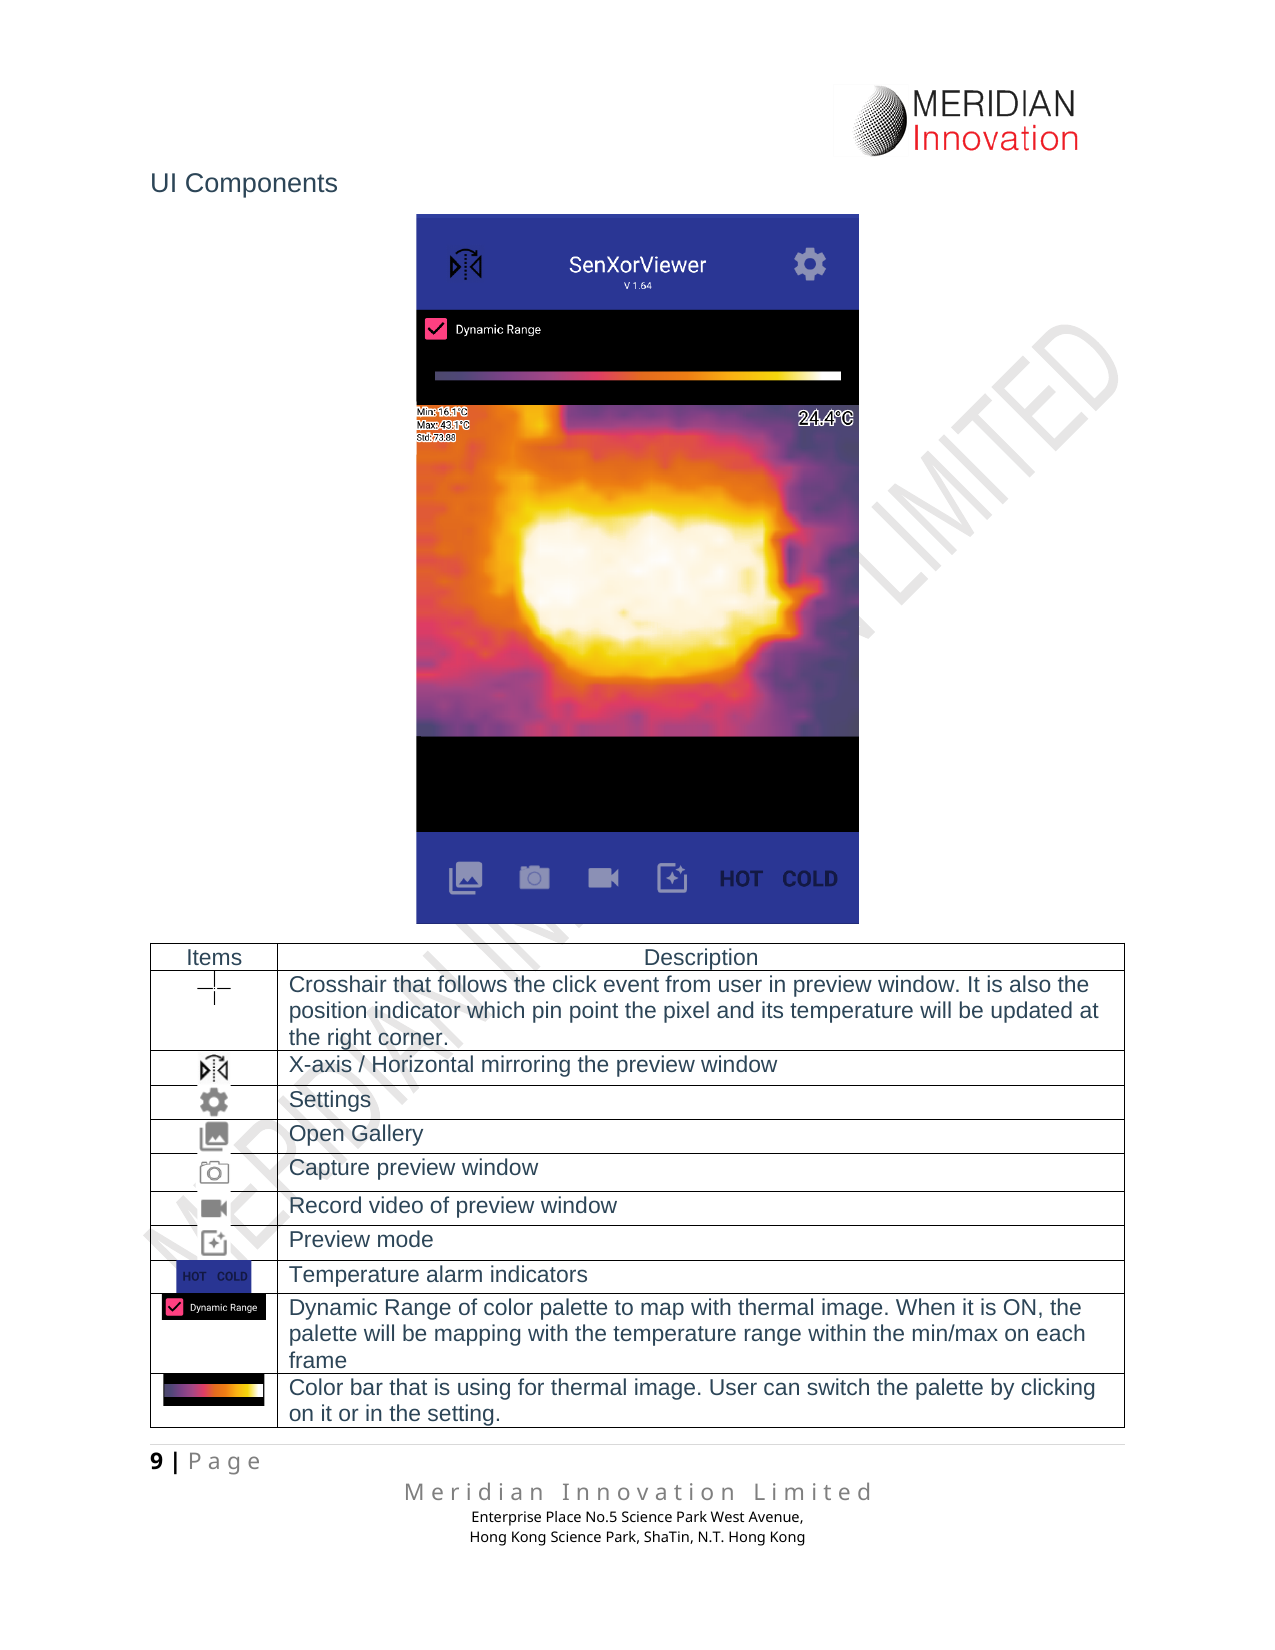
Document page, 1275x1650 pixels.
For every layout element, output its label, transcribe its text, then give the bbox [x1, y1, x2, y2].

table_cell [151, 1294, 277, 1373]
table_cell Preview mode [278, 1226, 1124, 1259]
table_cell [151, 1120, 197, 1153]
picture [197, 971, 231, 1005]
table_cell Dynamic Range of color palette to map with thermal image. When it is ON, the palette will be mapping with the temperature range within the min/max on each frame [278, 1294, 1124, 1373]
table_cell Record video of preview window [278, 1192, 1124, 1225]
subtitle UI Components [150, 167, 1125, 199]
table_cell Crosshair that follows the click event from user in preview window. It is also the position indicator which pin point the pixel and its temperature will be updated at the right corner. [278, 971, 1124, 1050]
table_cell [151, 1154, 195, 1191]
table_cell [151, 1261, 176, 1293]
picture [197, 1051, 231, 1119]
table_cell [151, 971, 277, 1050]
table_cell [231, 1120, 277, 1153]
table_cell [151, 1051, 197, 1084]
table_cell [151, 1192, 197, 1225]
picture [163, 1374, 265, 1406]
table_cell [233, 1154, 277, 1191]
table_cell Color bar that is using for thermal image. User can switch the palette by clicking on it or in the setting. [278, 1374, 1124, 1427]
table_cell X-axis / Horizontal mirroring the preview window [278, 1051, 1124, 1084]
table_cell Capture preview window [278, 1154, 1124, 1191]
table_cell Open Gallery [278, 1120, 1124, 1153]
table_header Description [278, 944, 1124, 970]
picture [416, 214, 859, 924]
table_cell [151, 1374, 277, 1427]
table_cell Settings [278, 1086, 1124, 1119]
table_cell Temperature alarm indicators [278, 1261, 1124, 1293]
table_cell [151, 1226, 197, 1259]
table_cell [151, 1086, 197, 1119]
table_header Items [151, 944, 277, 970]
picture [830, 75, 1091, 168]
table_cell [231, 1226, 277, 1259]
table_cell [231, 1051, 277, 1084]
table_cell [252, 1261, 277, 1293]
table_cell [231, 1086, 277, 1119]
table_cell [231, 1192, 277, 1225]
picture [161, 1120, 266, 1320]
